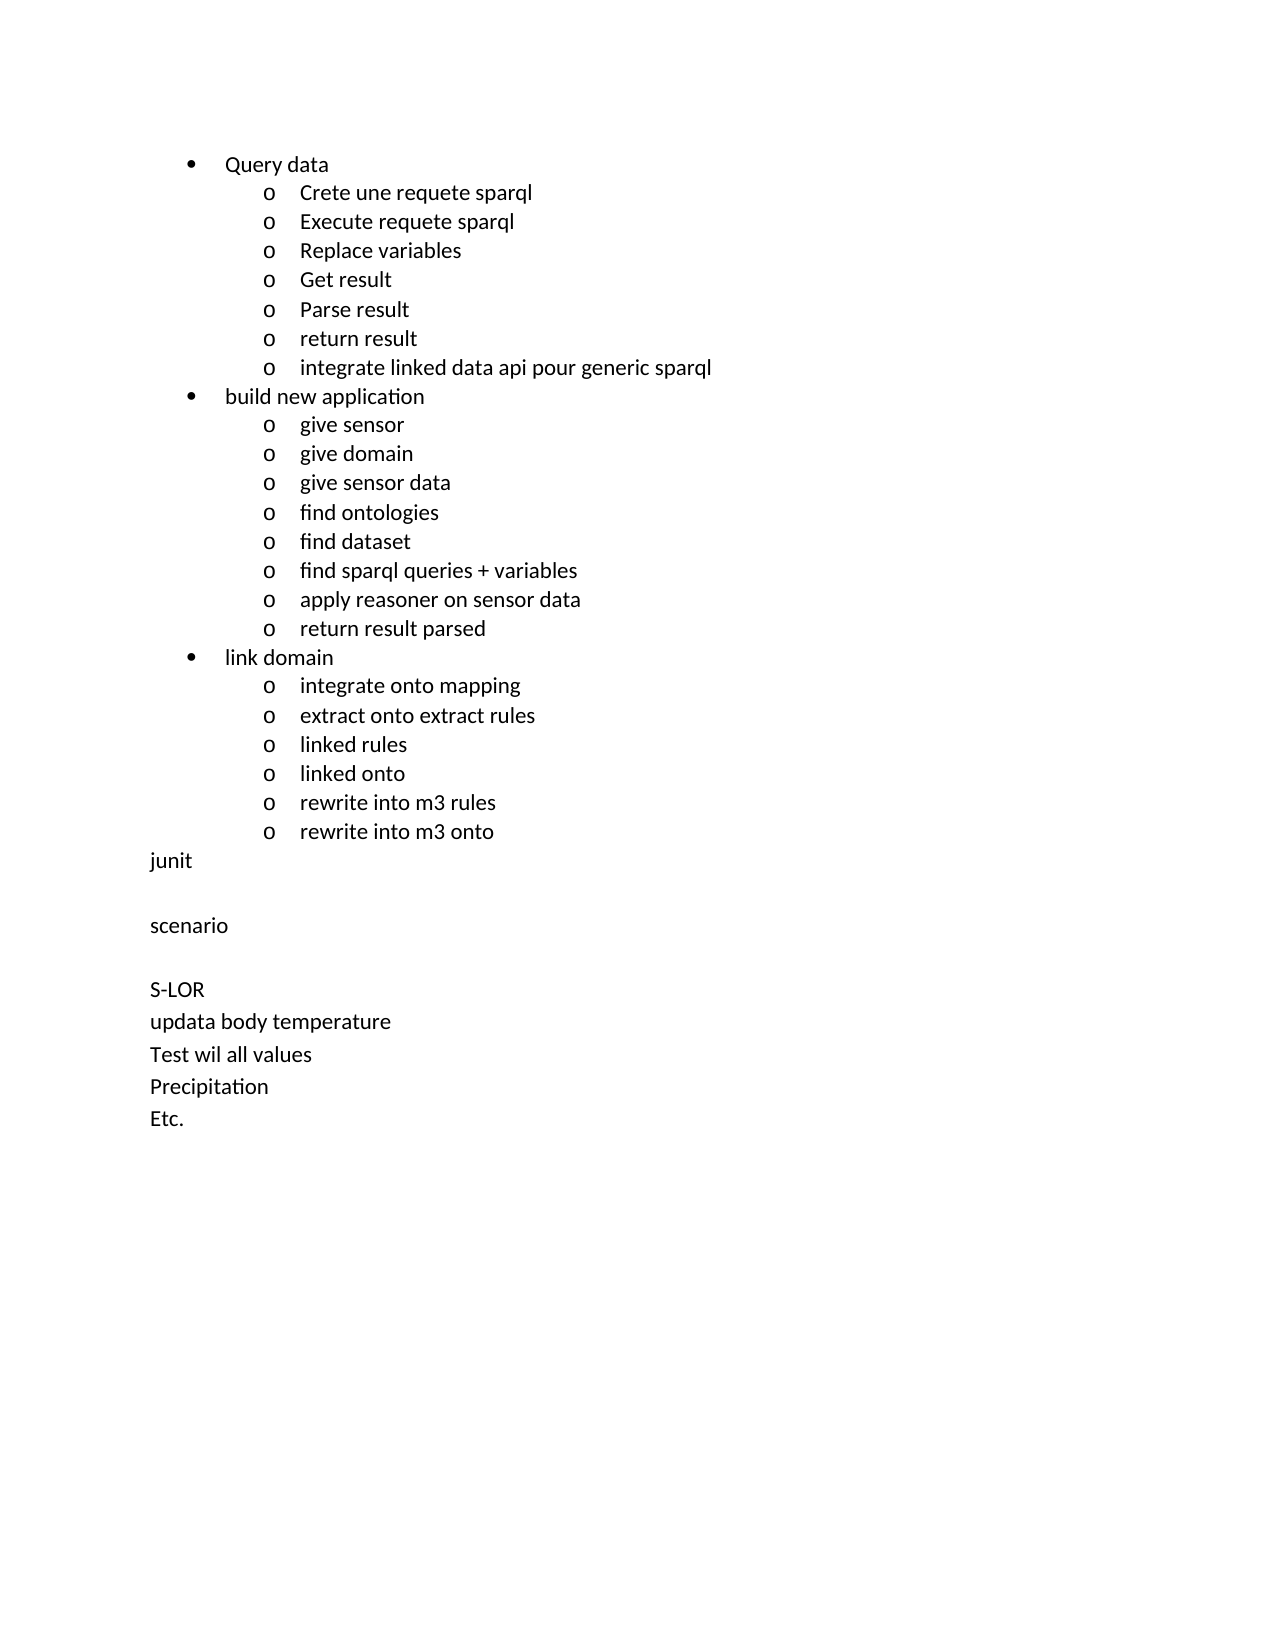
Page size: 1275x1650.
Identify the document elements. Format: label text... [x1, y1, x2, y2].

list give sensor data [262, 468, 1125, 498]
list link domain [187, 643, 1125, 672]
list return result parsed [262, 614, 1125, 643]
text Etc. [150, 1104, 1125, 1132]
list integrate onto mapping [262, 672, 1125, 701]
text S-LOR updata body temperature [150, 975, 1125, 1036]
list Parse result [262, 295, 1125, 324]
list return result [262, 324, 1125, 353]
list extract onto extract rules [262, 701, 1125, 730]
list find ontologies [262, 498, 1125, 527]
list give domain [262, 439, 1125, 468]
list rewrite into m3 onto [262, 817, 1125, 847]
list Replace variables [262, 236, 1125, 266]
list integrate linked data api pour generic sparql [262, 353, 1125, 382]
list give sensor [262, 410, 1125, 439]
list linked rules [262, 730, 1125, 759]
list build new application [187, 382, 1125, 410]
text Precipitation [150, 1072, 1125, 1100]
text junit [150, 847, 1125, 874]
list Get result [262, 266, 1125, 295]
list rewrite into m3 rules [262, 788, 1125, 817]
list linked onto [262, 759, 1125, 788]
list find sparql queries + variables [262, 556, 1125, 585]
list apply reasoner on sensor data [262, 585, 1125, 614]
list Execute requete sparql [262, 207, 1125, 236]
list find dataset [262, 527, 1125, 556]
text Test wil all values [150, 1040, 1125, 1068]
list Crete une requete sparql [262, 178, 1125, 207]
list Query data [187, 150, 1125, 178]
text scenario [150, 911, 1125, 939]
